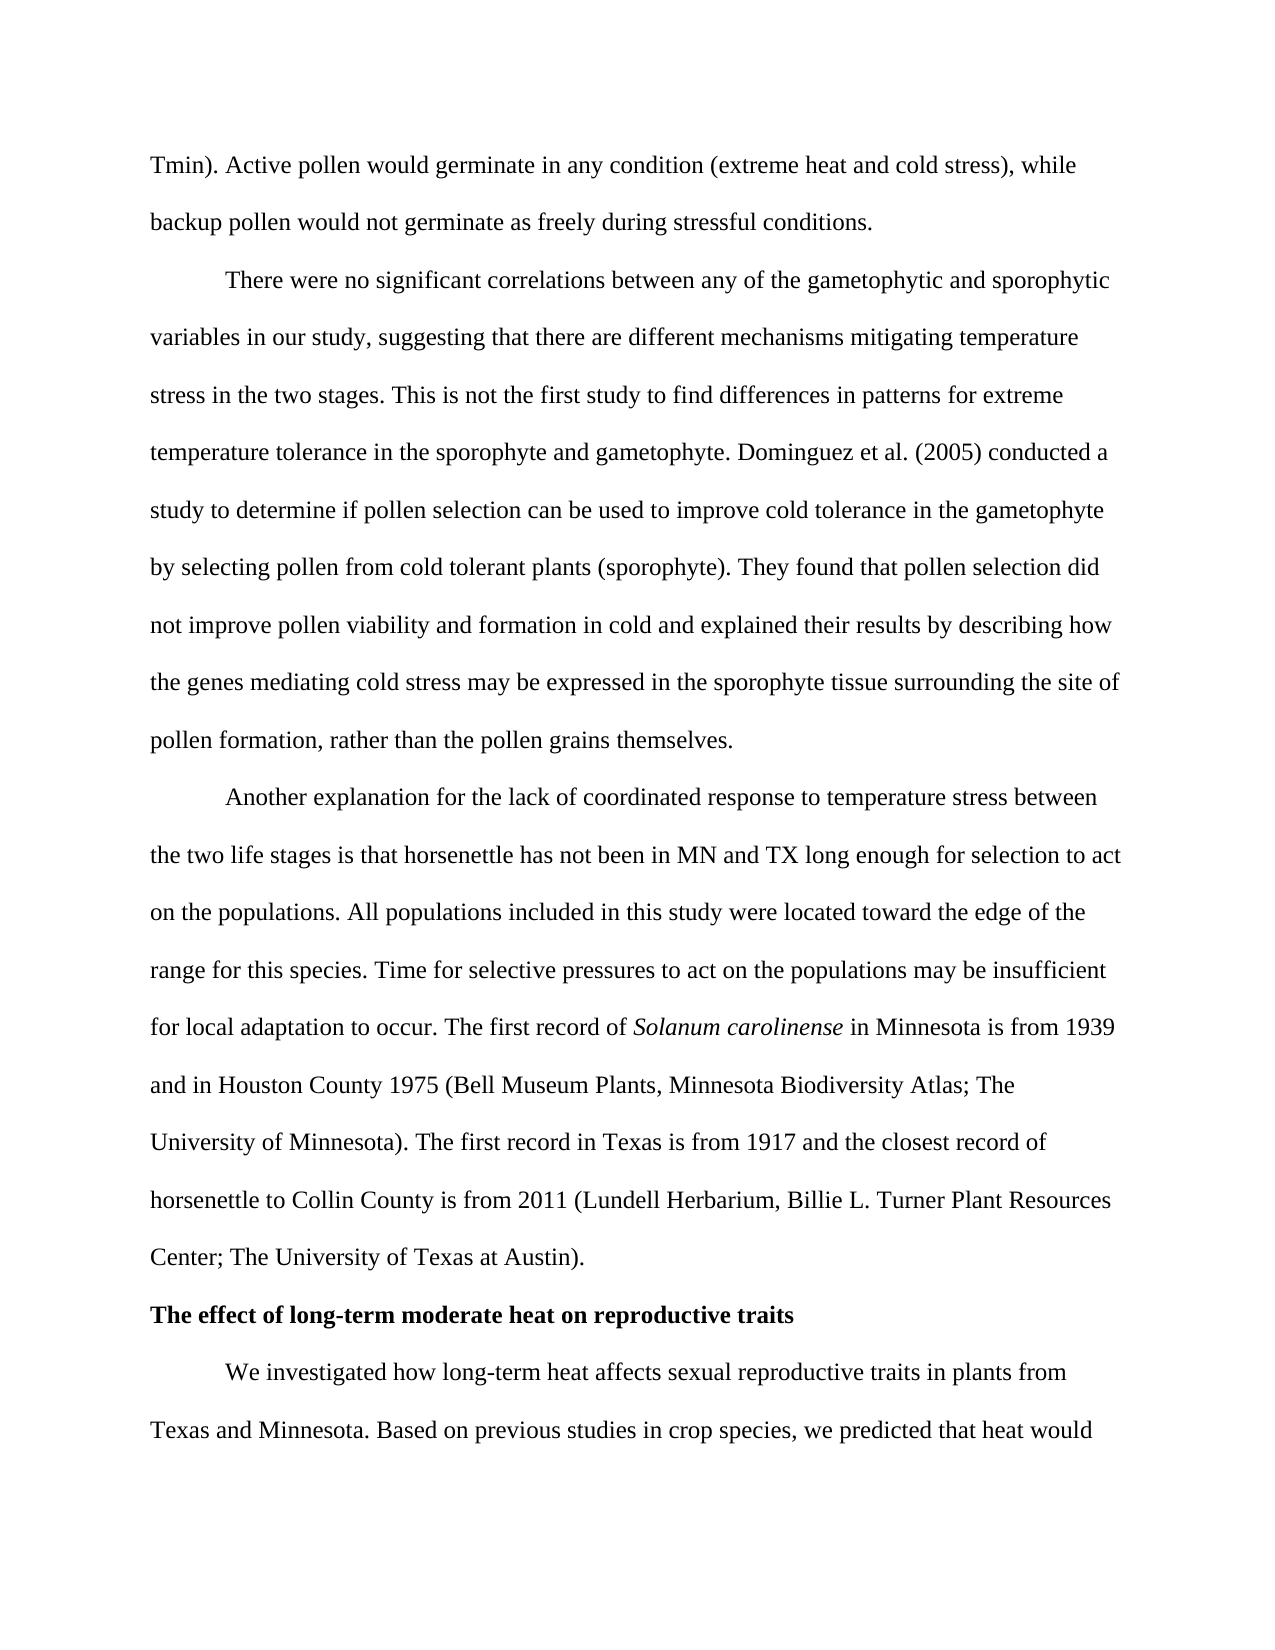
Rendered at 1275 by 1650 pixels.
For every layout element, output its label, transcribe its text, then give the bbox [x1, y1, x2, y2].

text The effect of long-term moderate heat on reproductive traits [150, 1300, 1125, 1329]
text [150, 1357, 1125, 1444]
text Another explanation for the lack of coordinated response to temperature stress between the two life stages is that horsenettle has not been in MN and TX long enough for selection to act on the populations. All populations included in this study were located toward the edge of the range for this species. Time for selective pressures to act on the populations may be insufficient for local adaptation to occur. The first record of Solanum carolinense in Minnesota is from 1939 and in Houston County 1975 (Bell Museum Plants, Minnesota Biodiversity Atlas; The University of Minnesota). The first record in Texas is from 1917 and the closest record of horsenettle to Collin County is from 2011 (Lundell Herbarium, Billie L. Turner Plant Resources Center; The University of Texas at Austin). [150, 782, 1125, 1271]
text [150, 150, 1125, 236]
text There were no significant correlations between any of the gametophytic and sporophytic variables in our study, suggesting that there are different mechanisms mitigating temperature stress in the two stages. This is not the first study to find differences in patterns for extreme temperature tolerance in the sporophyte and gametophyte. Dominguez et al. (2005) conducted a study to determine if pollen selection can be used to improve cold tolerance in the gametophyte by selecting pollen from cold tolerant plants (sporophyte). They found that pollen selection did not improve pollen viability and formation in cold and explained their results by describing how the genes mediating cold stress may be expressed in the sporophyte tissue surrounding the site of pollen formation, rather than the pollen grains themselves. [150, 265, 1125, 754]
